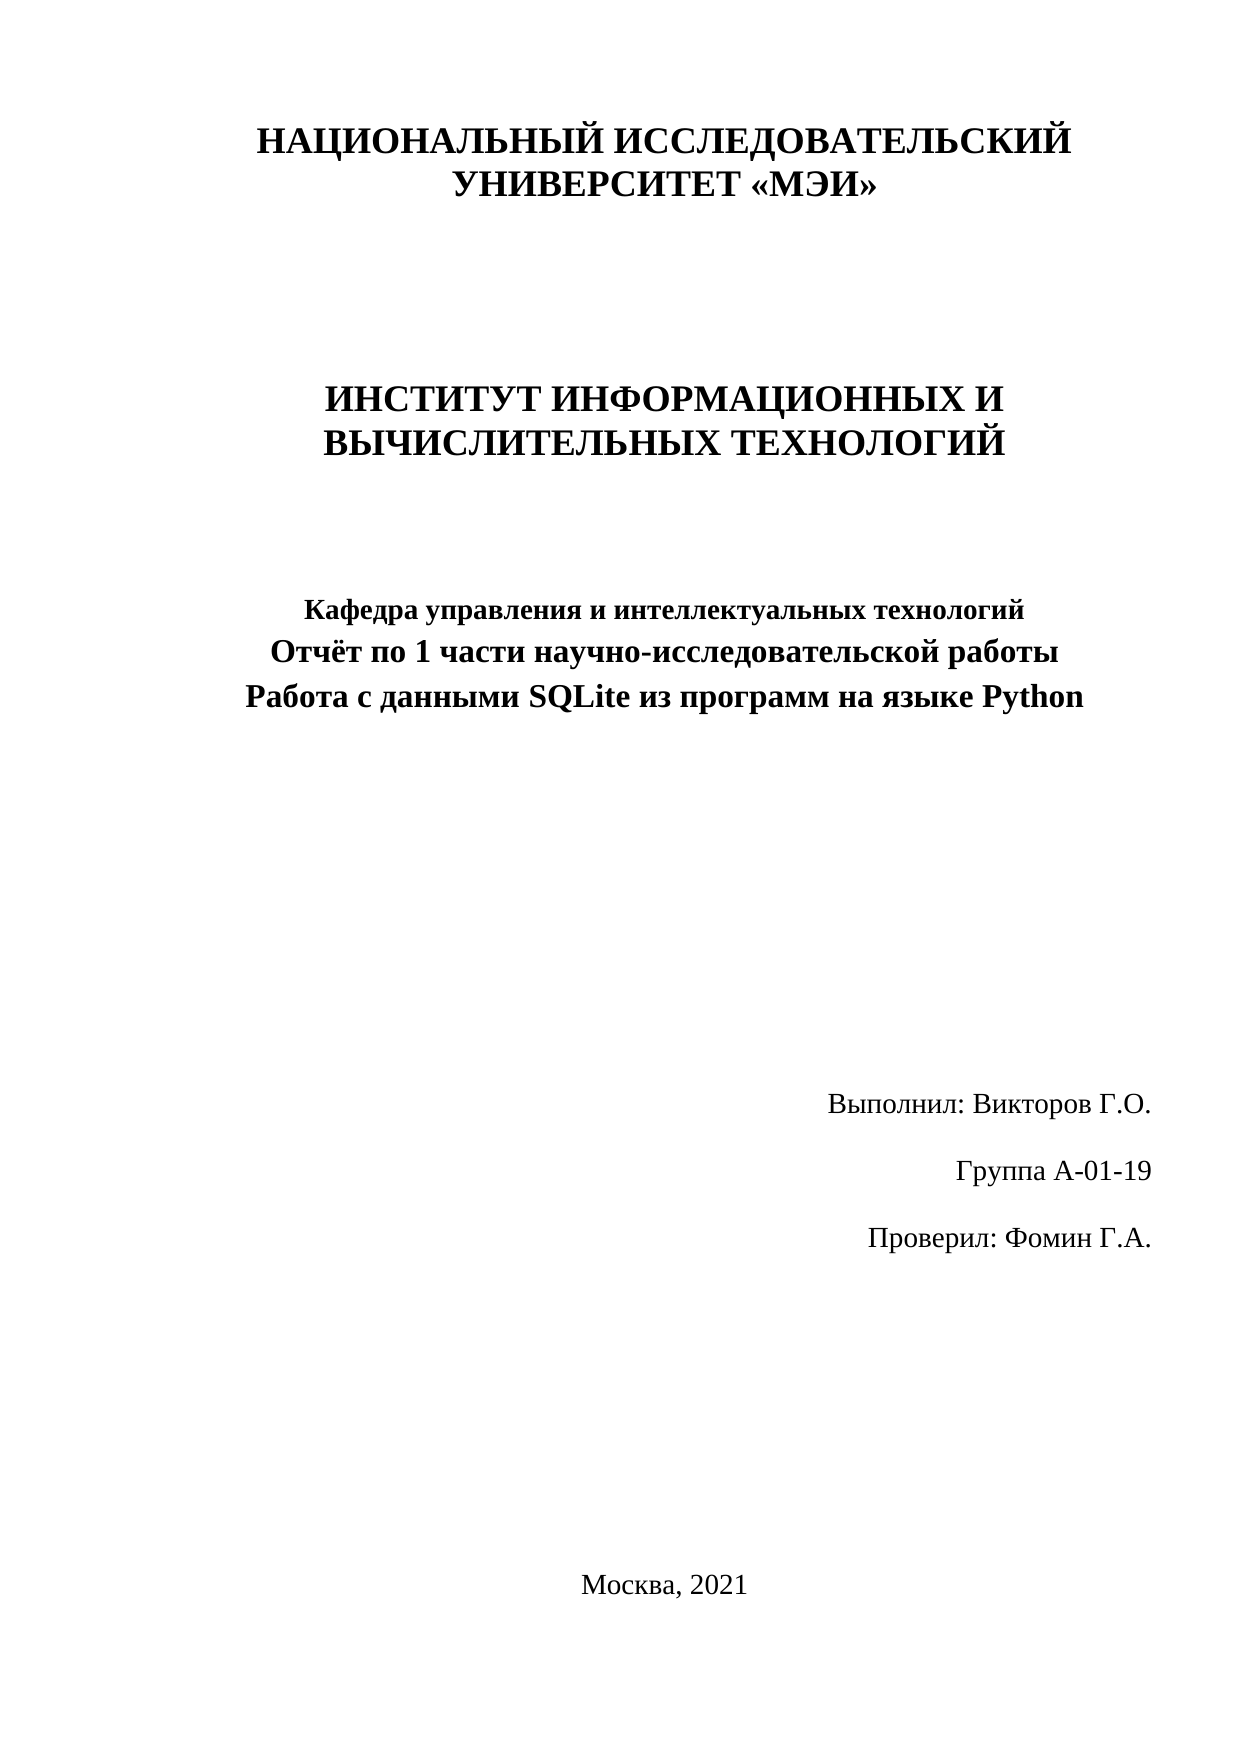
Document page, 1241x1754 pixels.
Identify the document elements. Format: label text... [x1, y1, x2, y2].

text Проверил: Фомин Г.А. [177, 1220, 1152, 1253]
text Выполнил: Викторов Г.О. [177, 1086, 1152, 1119]
text Группа А-01-19 [177, 1153, 1152, 1186]
text Москва, 2021 [177, 1567, 1152, 1601]
text Кафедра управления и интеллектуальных технологий [177, 592, 1152, 626]
text НАЦИОНАЛЬНЫЙ ИССЛЕДОВАТЕЛЬСКИЙ УНИВЕРСИТЕТ «МЭИ» [177, 118, 1152, 204]
text Работа с данными SQLite из программ на языке Python [177, 676, 1152, 714]
text ИНСТИТУТ ИНФОРМАЦИОННЫХ И ВЫЧИСЛИТЕЛЬНЫХ ТЕХНОЛОГИЙ [177, 377, 1152, 463]
text Отчёт по 1 части научно-исследовательской работы [177, 631, 1152, 669]
